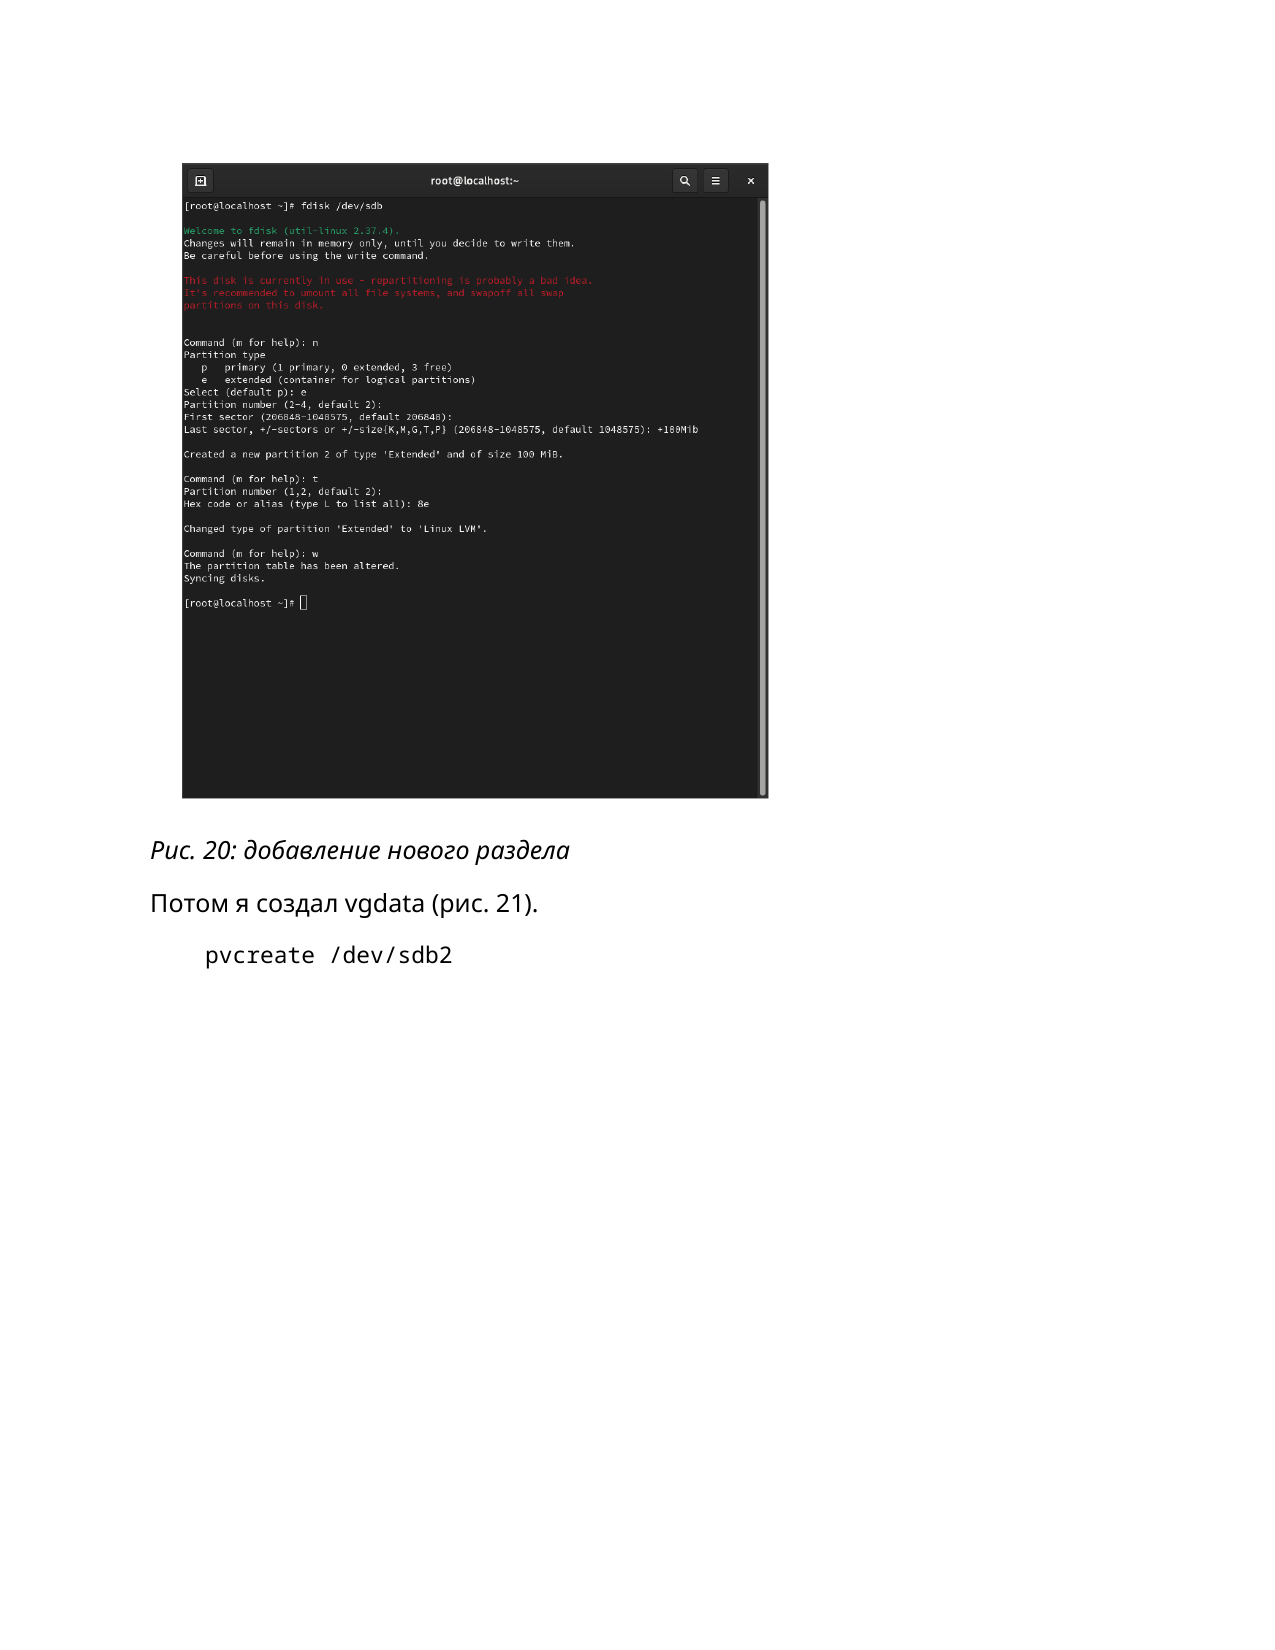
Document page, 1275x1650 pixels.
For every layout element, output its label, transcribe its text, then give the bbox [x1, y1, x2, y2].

text Рис. 20: добавление нового раздела [150, 833, 1125, 867]
picture [168, 150, 782, 812]
text Потом я создал vgdata (рис. 21). [150, 886, 1125, 920]
text pvcreate /dev/sdb2 [150, 938, 1125, 970]
